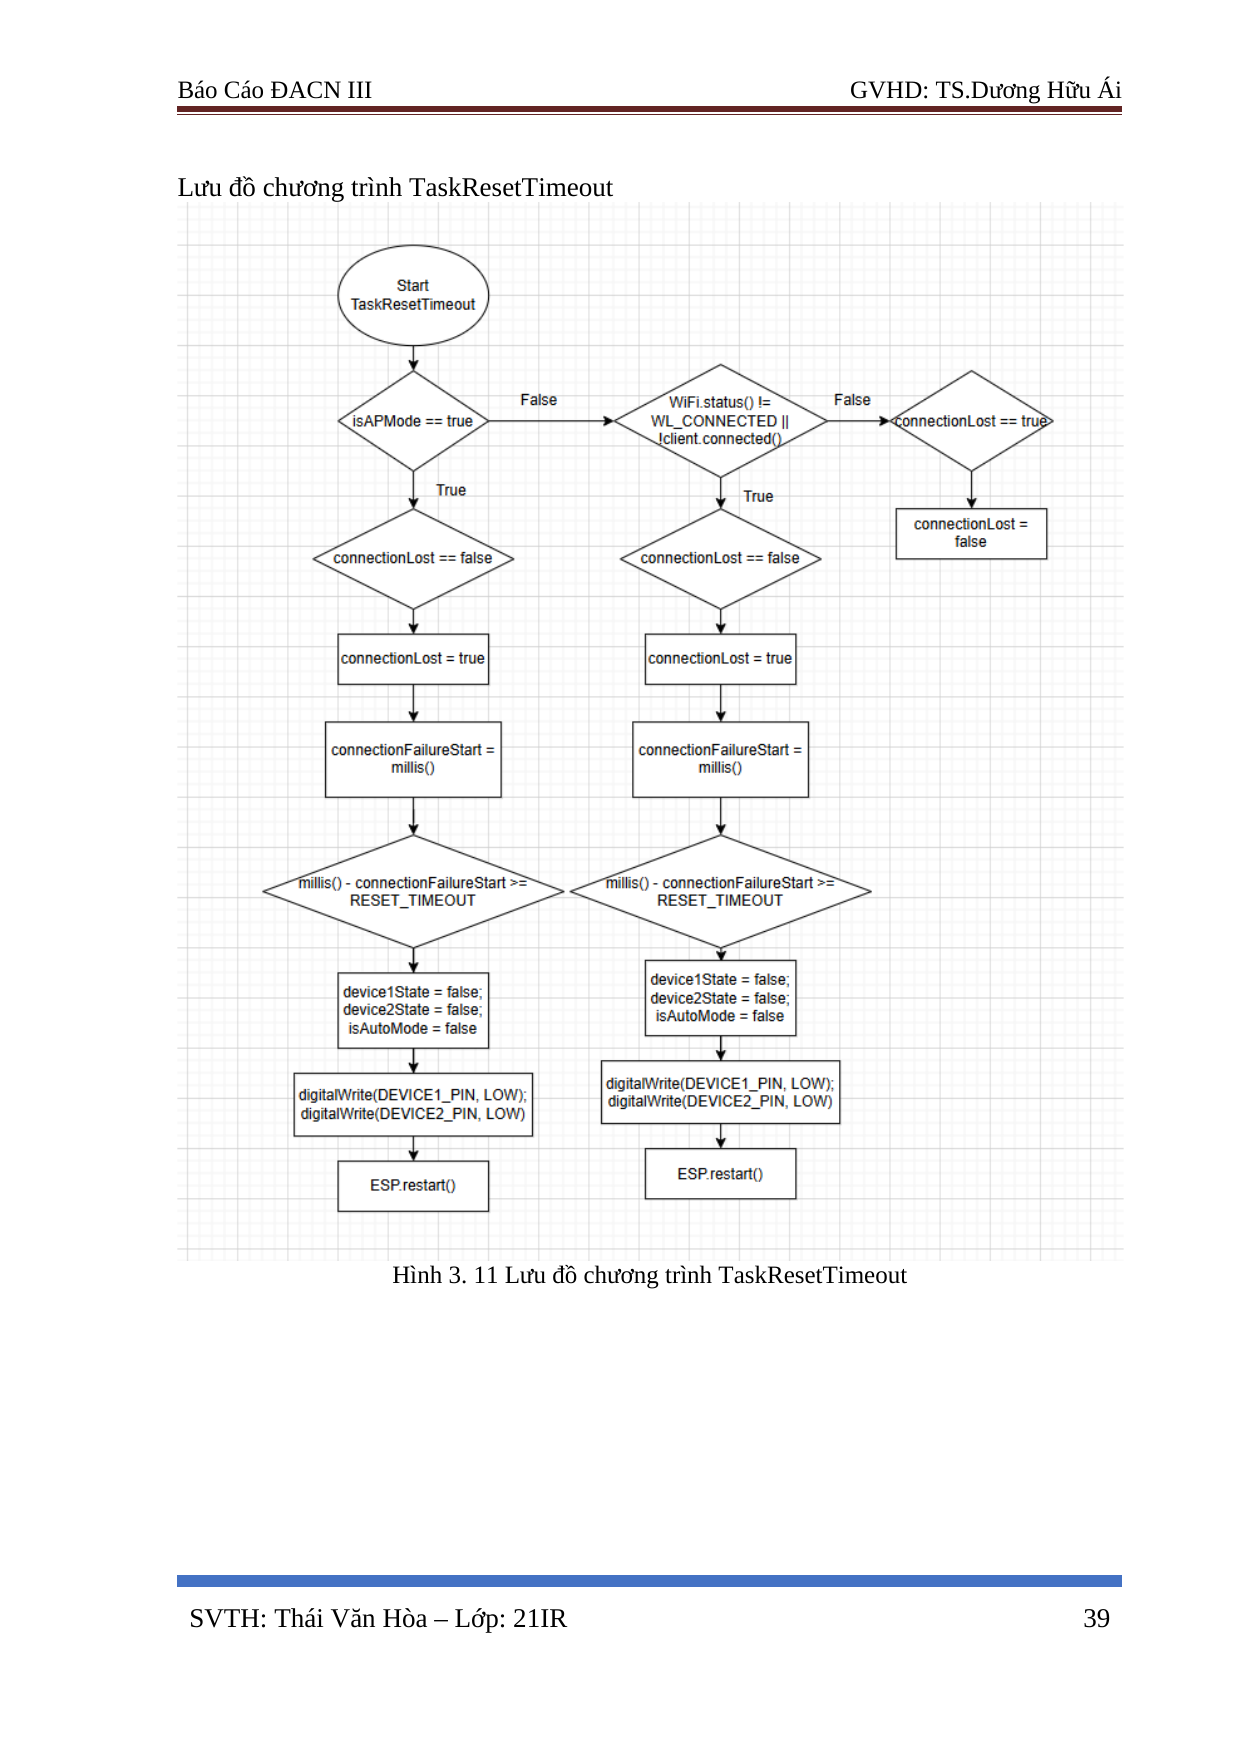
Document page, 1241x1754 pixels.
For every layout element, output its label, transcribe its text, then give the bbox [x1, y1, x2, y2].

picture [177, 202, 1124, 1261]
text Lưu đồ chương trình TaskResetTimeout [177, 171, 1122, 202]
text Hình 3. 11 Lưu đồ chương trình TaskResetTimeout [177, 1261, 1122, 1289]
